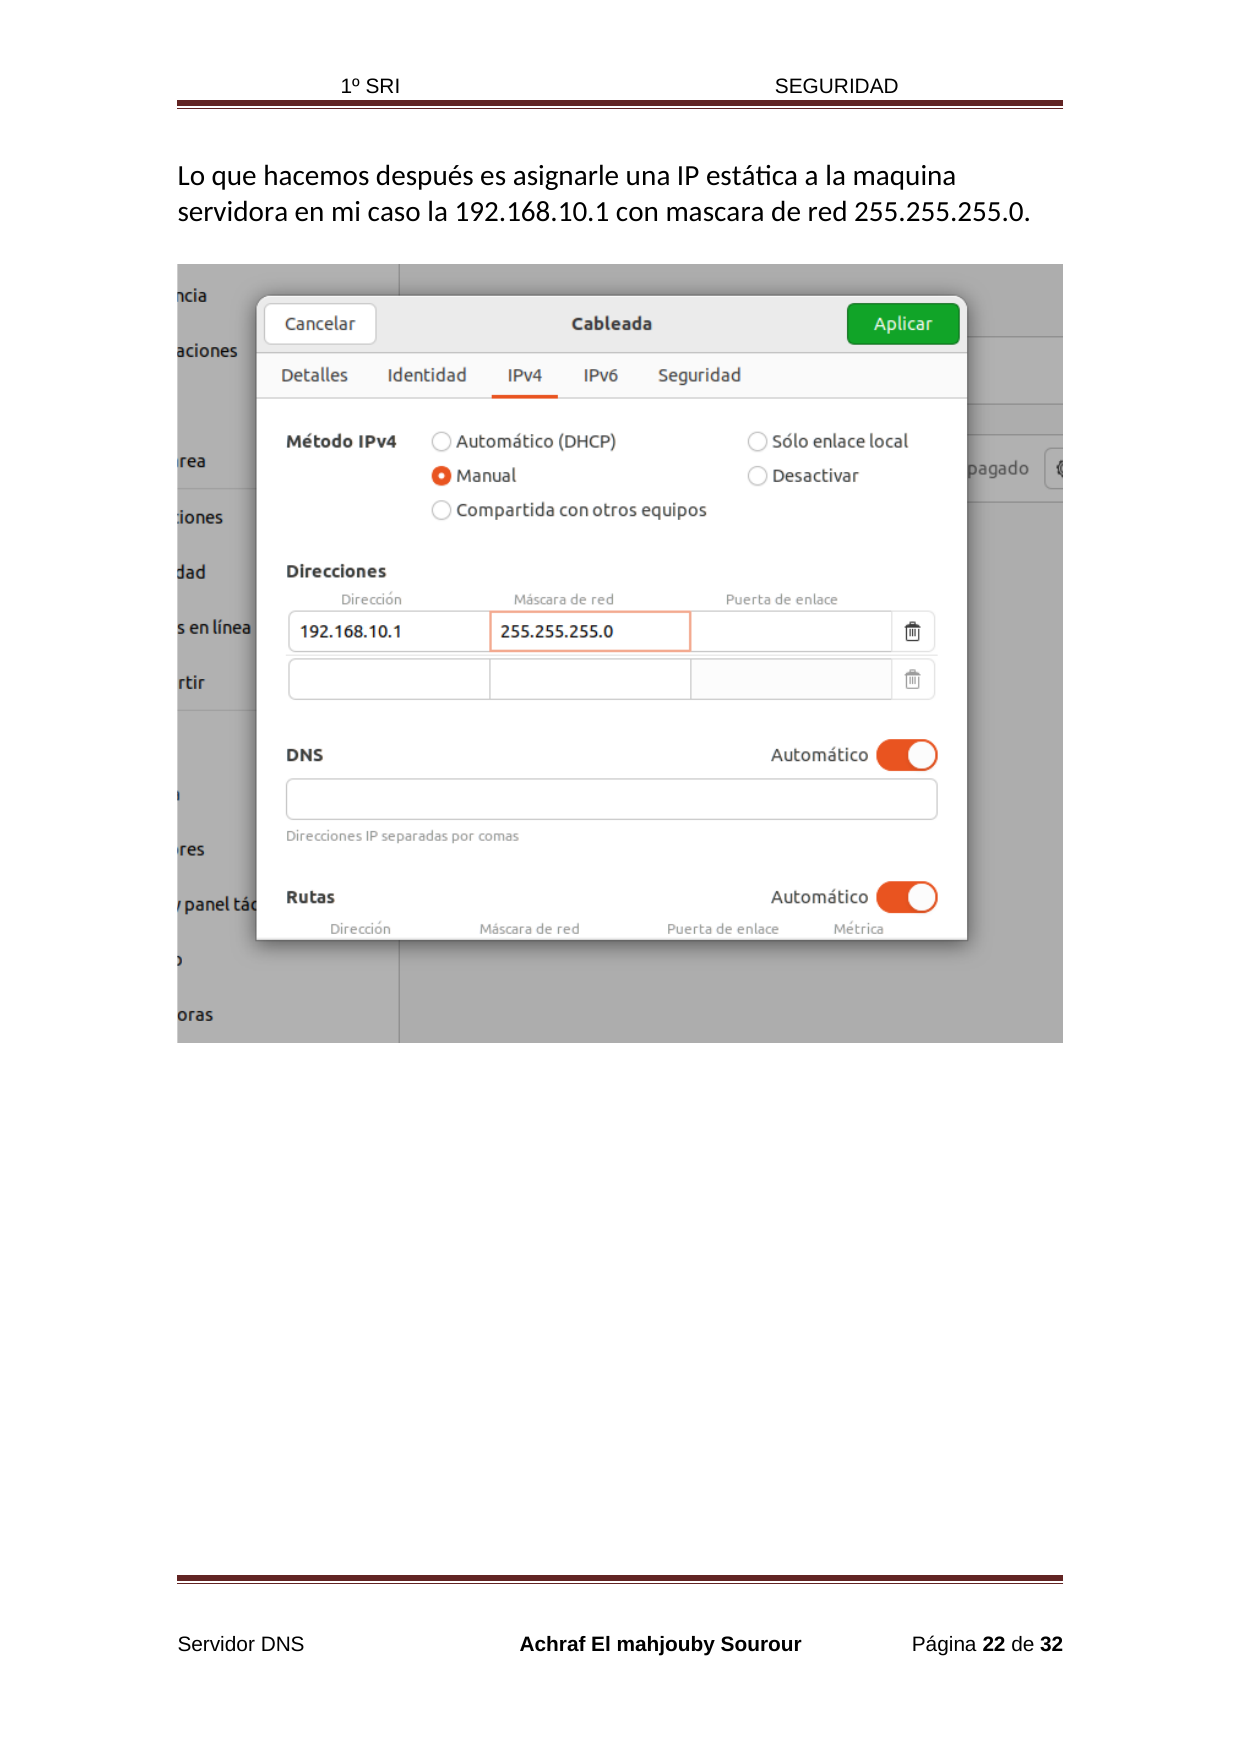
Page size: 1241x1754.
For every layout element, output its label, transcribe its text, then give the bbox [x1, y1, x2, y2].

text Lo que hacemos después es asignarle una IP estática a la maquina servidora en mi caso la 192.168.10.1 con mascara de red 255.255.255.0. [177, 157, 1063, 228]
picture [177, 264, 1063, 1043]
